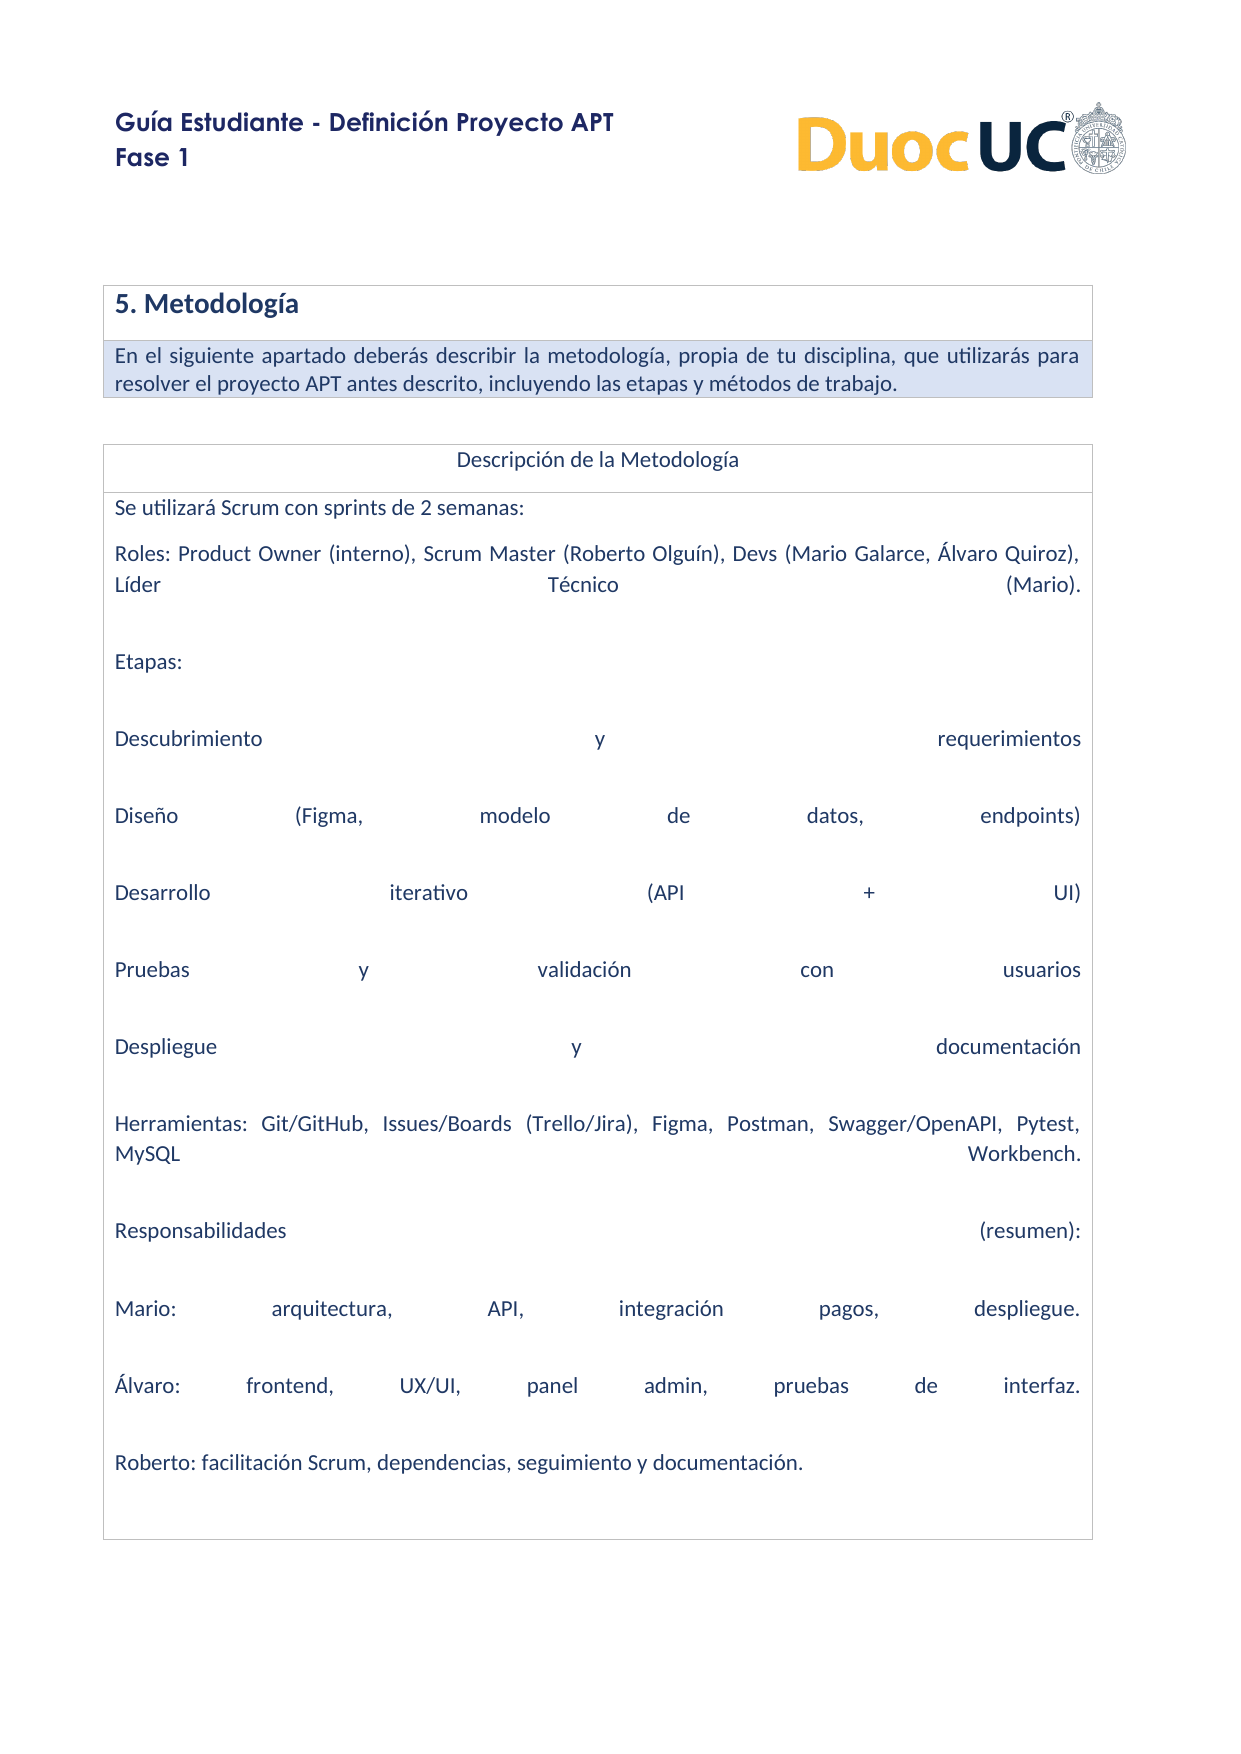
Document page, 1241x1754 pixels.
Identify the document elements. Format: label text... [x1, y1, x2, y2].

table_cell En el siguiente apartado deberás describir la metodología, propia de tu disciplina, que utilizarás para resolver el proyecto APT antes descrito, incluyendo las etapas y métodos de trabajo. [104, 341, 1092, 397]
table_header Descripción de la Metodología [104, 445, 1092, 492]
table_header 5. Metodología [104, 286, 1092, 340]
table_cell Se utilizará Scrum con sprints de 2 semanas: Roles: Product Owner (interno), Scrum Master (Roberto Olguín), Devs (Mario Galarce, Álvaro Quiroz), Líder Técnico (Mario). Etapas: Descubrimiento y requerimientos Diseño (Figma, modelo de datos, endpoints) Desarrollo iterativo (API + UI) Pruebas y validación con usuarios Despliegue y documentación Herramientas: Git/GitHub, Issues/Boards (Trello/Jira), Figma, Postman, Swagger/OpenAPI, Pytest, MySQL Workbench. Responsabilidades (resumen): Mario: arquitectura, API, integración pagos, despliegue. Álvaro: frontend, UX/UI, panel admin, pruebas de interfaz. Roberto: facilitación Scrum, dependencias, seguimiento y documentación. [104, 493, 1092, 1539]
picture [798, 102, 1126, 174]
